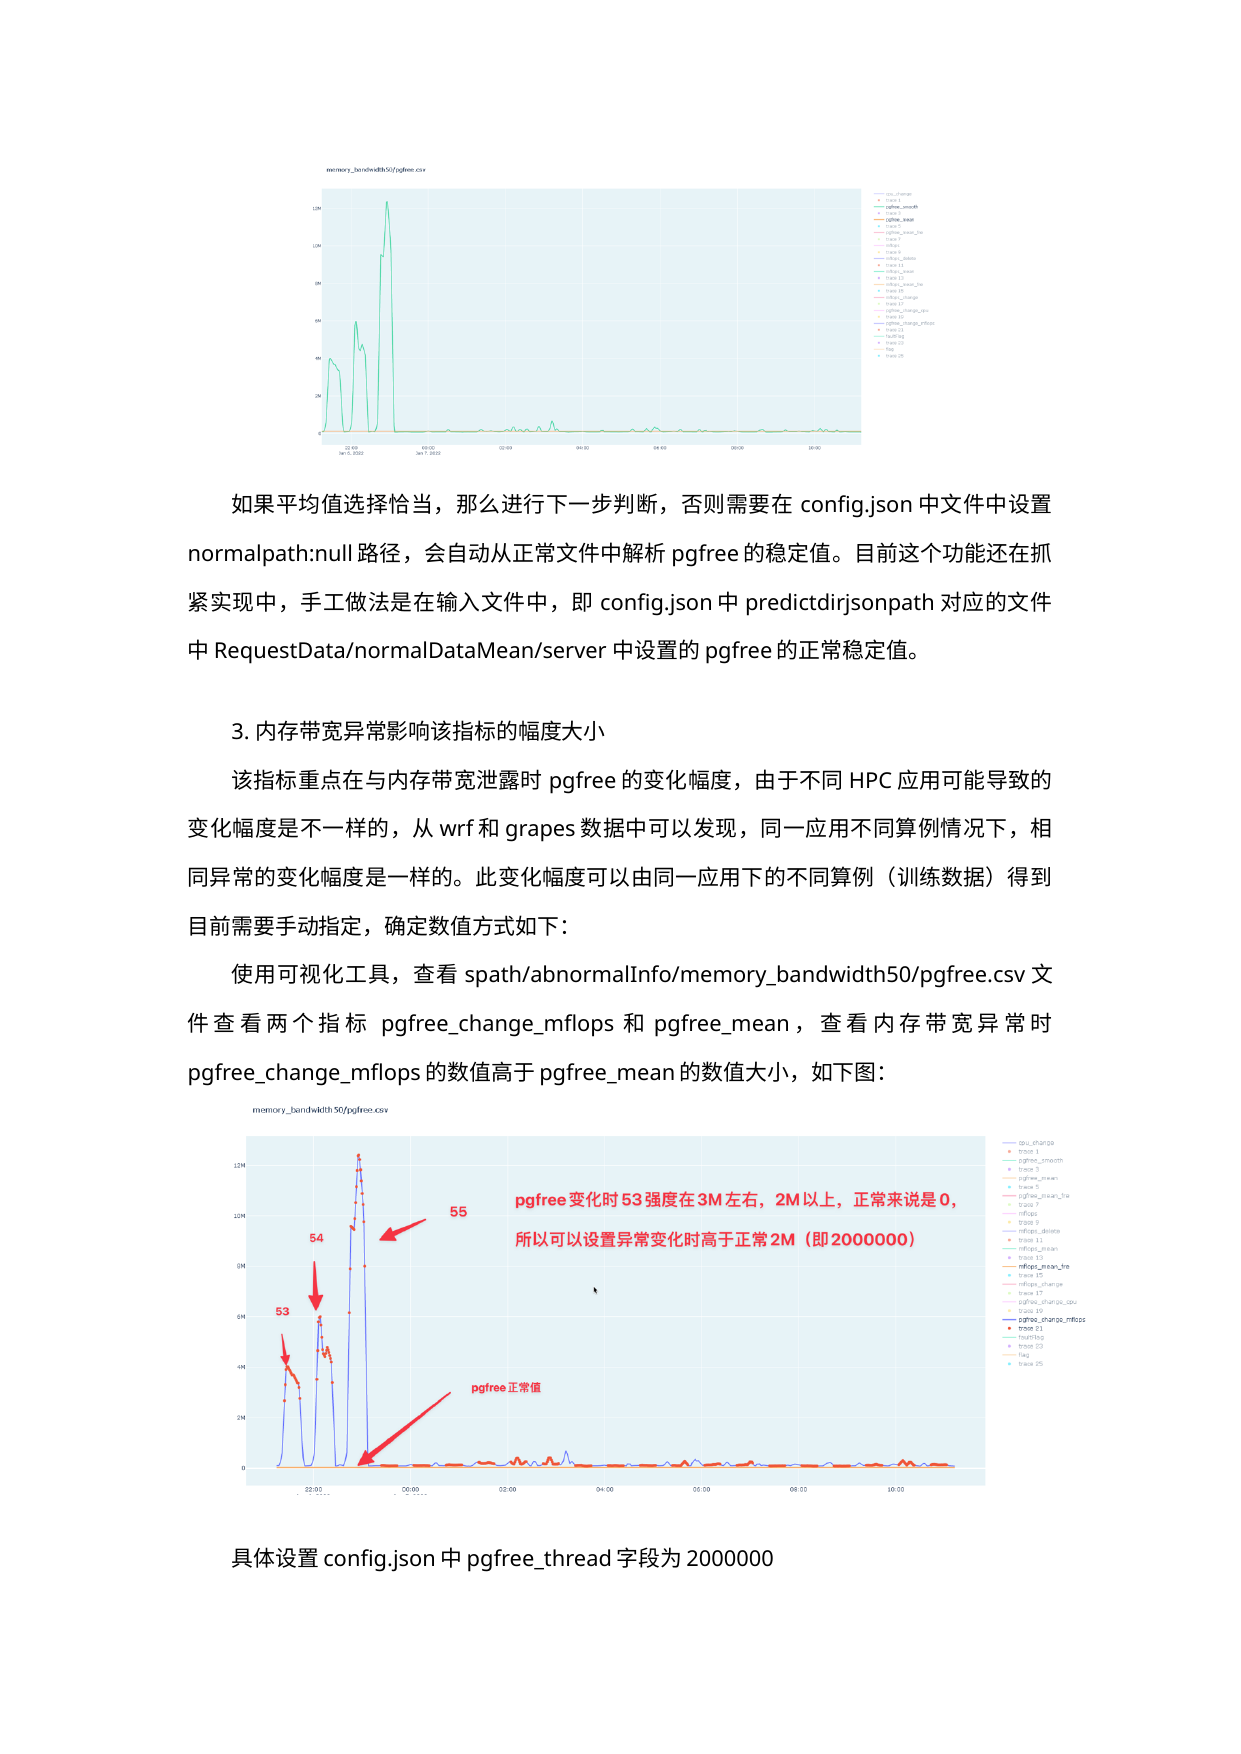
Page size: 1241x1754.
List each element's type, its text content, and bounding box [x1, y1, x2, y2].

text 3. 内存带宽异常影响该指标的幅度大小 [187, 714, 1053, 747]
text 具体设置config.json中pgfree_thread字段为2000000 [187, 1540, 1053, 1573]
text 如果平均值选择恰当，那么进行下一步判断，否则需要在config.json中文件中设置normalpath:null路径，会自动从正常文件中解析pgfree的稳定值。目前这个功能还在抓紧实现中，手工做法是在输入文件中，即config.json中predictdirjsonpath对应的文件中RequestData/normalDataMean/server 中设置的pgfree的正常稳定值。 [187, 487, 1053, 666]
picture [301, 162, 939, 455]
text 使用可视化工具，查看spath/abnormalInfo/memory_bandwidth50/pgfree.csv文件查看两个指标 pgfree_change_mflops和pgfree_mean，查看内存带宽异常时pgfree_change_mflops的数值高于pgfree_mean的数值大小，如下图： [187, 957, 1053, 1087]
text 该指标重点在与内存带宽泄露时pgfree的变化幅度，由于不同HPC应用可能导致的变化幅度是不一样的，从wrf和grapes数据中可以发现，同一应用不同算例情况下，相同异常的变化幅度是一样的。此变化幅度可以由同一应用下的不同算例（训练数据）得到。目前需要手动指定，确定数值方式如下： [187, 762, 1053, 941]
picture [231, 1102, 1097, 1495]
